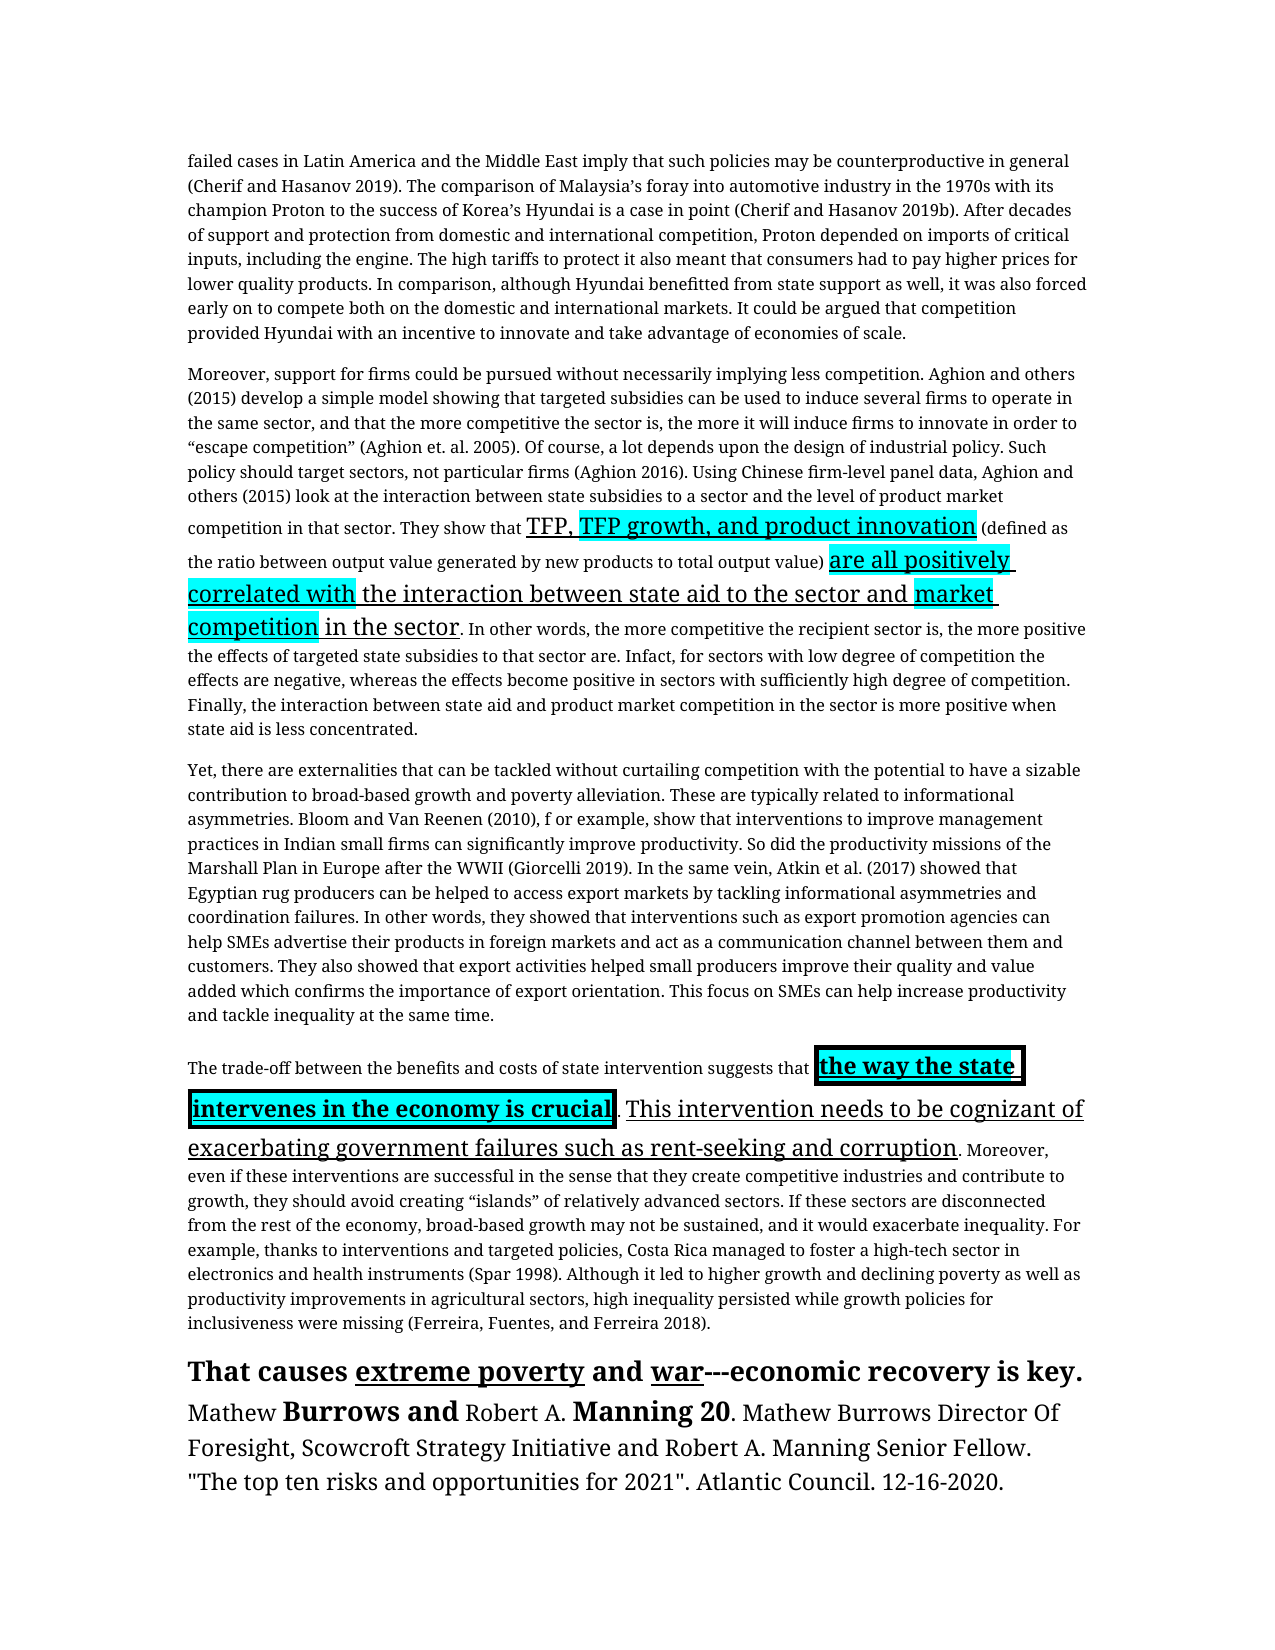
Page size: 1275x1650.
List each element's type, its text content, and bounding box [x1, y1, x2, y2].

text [187, 150, 1087, 344]
subtitle That causes extreme poverty and war---economic recovery is key. [187, 1353, 1087, 1390]
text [187, 1393, 1087, 1497]
text The trade-off between the benefits and costs of state intervention suggests that the way the state intervenes in the economy is crucial. This intervention needs to be cognizant of exacerbating government failures such as rent-seeking and corruption. Moreover, even if these interventions are successful in the sense that they create competitive industries and contribute to growth, they should avoid creating “islands” of relatively advanced sectors. If these sectors are disconnected from the rest of the economy, broad-based growth may not be sustained, and it would exacerbate inequality. For example, thanks to interventions and targeted policies, Costa Rica managed to foster a high-tech sector in electronics and health instruments (Spar 1998). Although it led to higher growth and declining poverty as well as productivity improvements in agricultural sectors, high inequality persisted while growth policies for inclusiveness were missing (Ferreira, Fuentes, and Ferreira 2018). [187, 1045, 1087, 1334]
text Moreover, support for firms could be pursued without necessarily implying less competition. Aghion and others (2015) develop a simple model showing that targeted subsidies can be used to induce several firms to operate in the same sector, and that the more competitive the sector is, the more it will induce firms to innovate in order to “escape competition” (Aghion et. al. 2005). Of course, a lot depends upon the design of industrial policy. Such policy should target sectors, not particular firms (Aghion 2016). Using Chinese firm-level panel data, Aghion and others (2015) look at the interaction between state subsidies to a sector and the level of product market competition in that sector. They show that TFP, TFP growth, and product innovation (defined as the ratio between output value generated by new products to total output value) are all positively correlated with the interaction between state aid to the sector and market competition in the sector. In other words, the more competitive the recipient sector is, the more positive the effects of targeted state subsidies to that sector are. Infact, for sectors with low degree of competition the effects are negative, whereas the effects become positive in sectors with sufficiently high degree of competition. Finally, the interaction between state aid and product market competition in the sector is more positive when state aid is less concentrated. [187, 362, 1087, 741]
text Yet, there are externalities that can be tackled without curtailing competition with the potential to have a sizable contribution to broad-based growth and poverty alleviation. These are typically related to informational asymmetries. Bloom and Van Reenen (2010), f or example, show that interventions to improve management practices in Indian small firms can significantly improve productivity. So did the productivity missions of the Marshall Plan in Europe after the WWII (Giorcelli 2019). In the same vein, Atkin et al. (2017) showed that Egyptian rug producers can be helped to access export markets by tackling informational asymmetries and coordination failures. In other words, they showed that interventions such as export promotion agencies can help SMEs advertise their products in foreign markets and act as a communication channel between them and customers. They also showed that export activities helped small producers improve their quality and value added which confirms the importance of export orientation. This focus on SMEs can help increase productivity and tackle inequality at the same time. [187, 759, 1087, 1026]
